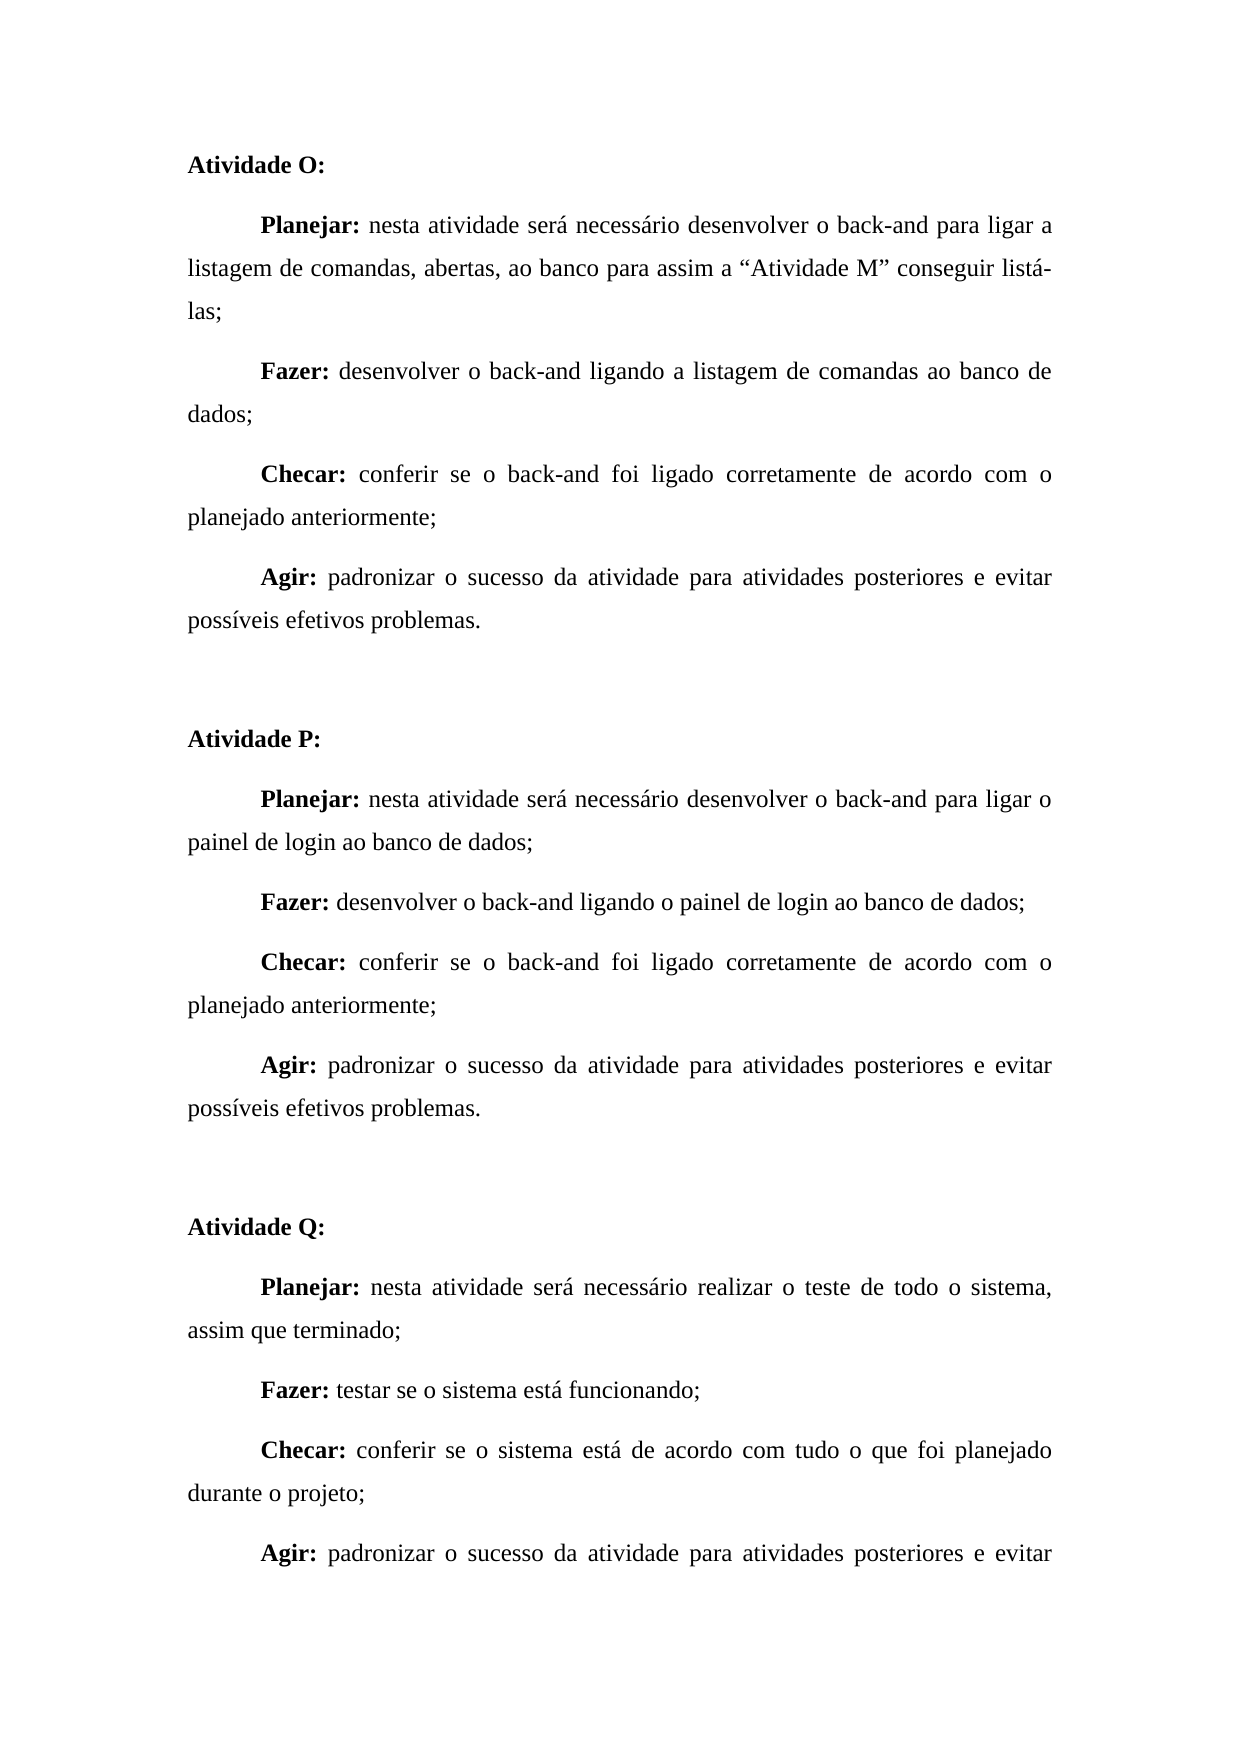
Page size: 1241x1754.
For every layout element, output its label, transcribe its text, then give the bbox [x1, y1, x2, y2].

text Checar: conferir se o back-and foi ligado corretamente de acordo com o planejado anteriormente; [187, 947, 1053, 1019]
text Planejar: nesta atividade será necessário desenvolver o back-and para ligar a listagem de comandas, abertas, ao banco para assim a “Atividade M” conseguir listá-las; [187, 210, 1053, 325]
text Agir: padronizar o sucesso da atividade para atividades posteriores e evitar possíveis efetivos problemas. [187, 1050, 1053, 1122]
text Checar: conferir se o sistema está de acordo com tudo o que foi planejado durante o projeto; [187, 1435, 1053, 1507]
text Fazer: testar se o sistema está funcionando; [187, 1375, 1053, 1404]
text Agir: padronizar o sucesso da atividade para atividades posteriores e evitar possíveis efetivos problemas. [187, 562, 1053, 633]
text Checar: conferir se o back-and foi ligado corretamente de acordo com o planejado anteriormente; [187, 459, 1053, 531]
text Atividade O: [187, 150, 1053, 179]
text Agir: padronizar o sucesso da atividade para atividades posteriores e evitar possíveis efetivos problemas. [187, 1538, 1053, 1567]
text Planejar: nesta atividade será necessário desenvolver o back-and para ligar o painel de login ao banco de dados; [187, 784, 1053, 856]
text Fazer: desenvolver o back-and ligando o painel de login ao banco de dados; [187, 887, 1053, 916]
text Atividade P: [187, 724, 1053, 753]
text Planejar: nesta atividade será necessário realizar o teste de todo o sistema, assim que terminado; [187, 1272, 1053, 1344]
text Atividade Q: [187, 1212, 1053, 1241]
text Fazer: desenvolver o back-and ligando a listagem de comandas ao banco de dados; [187, 356, 1053, 428]
